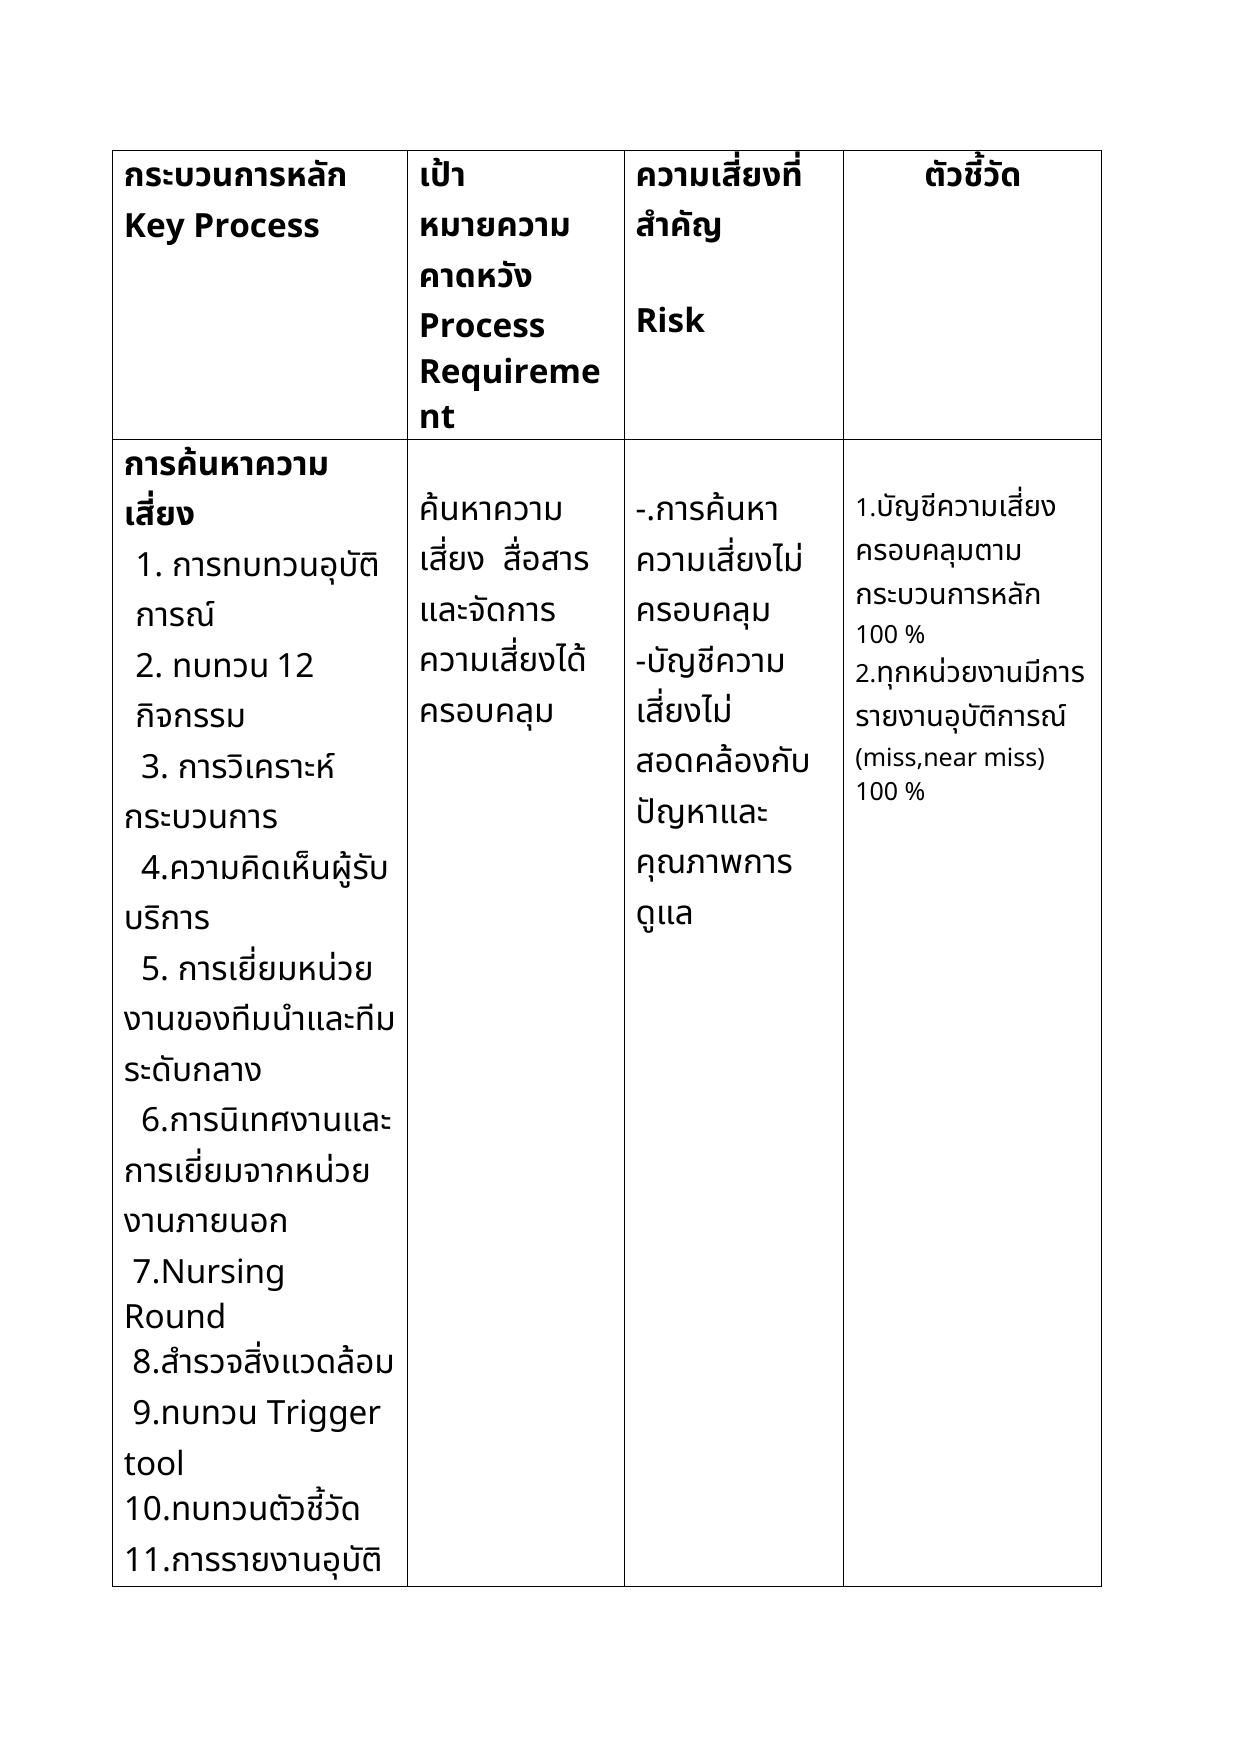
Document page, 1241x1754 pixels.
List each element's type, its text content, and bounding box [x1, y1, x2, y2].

table_header เป้าหมายความคาดหวัง Process Requirement [408, 151, 624, 438]
table_header ตัวชี้วัด [844, 151, 1101, 438]
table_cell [844, 440, 1101, 1586]
table_header กระบวนการหลัก Key Process [113, 151, 407, 438]
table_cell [113, 440, 407, 1586]
table_header ความเสี่ยงที่สำคัญ Risk [625, 151, 843, 438]
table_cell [625, 440, 843, 1586]
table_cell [408, 440, 624, 1586]
